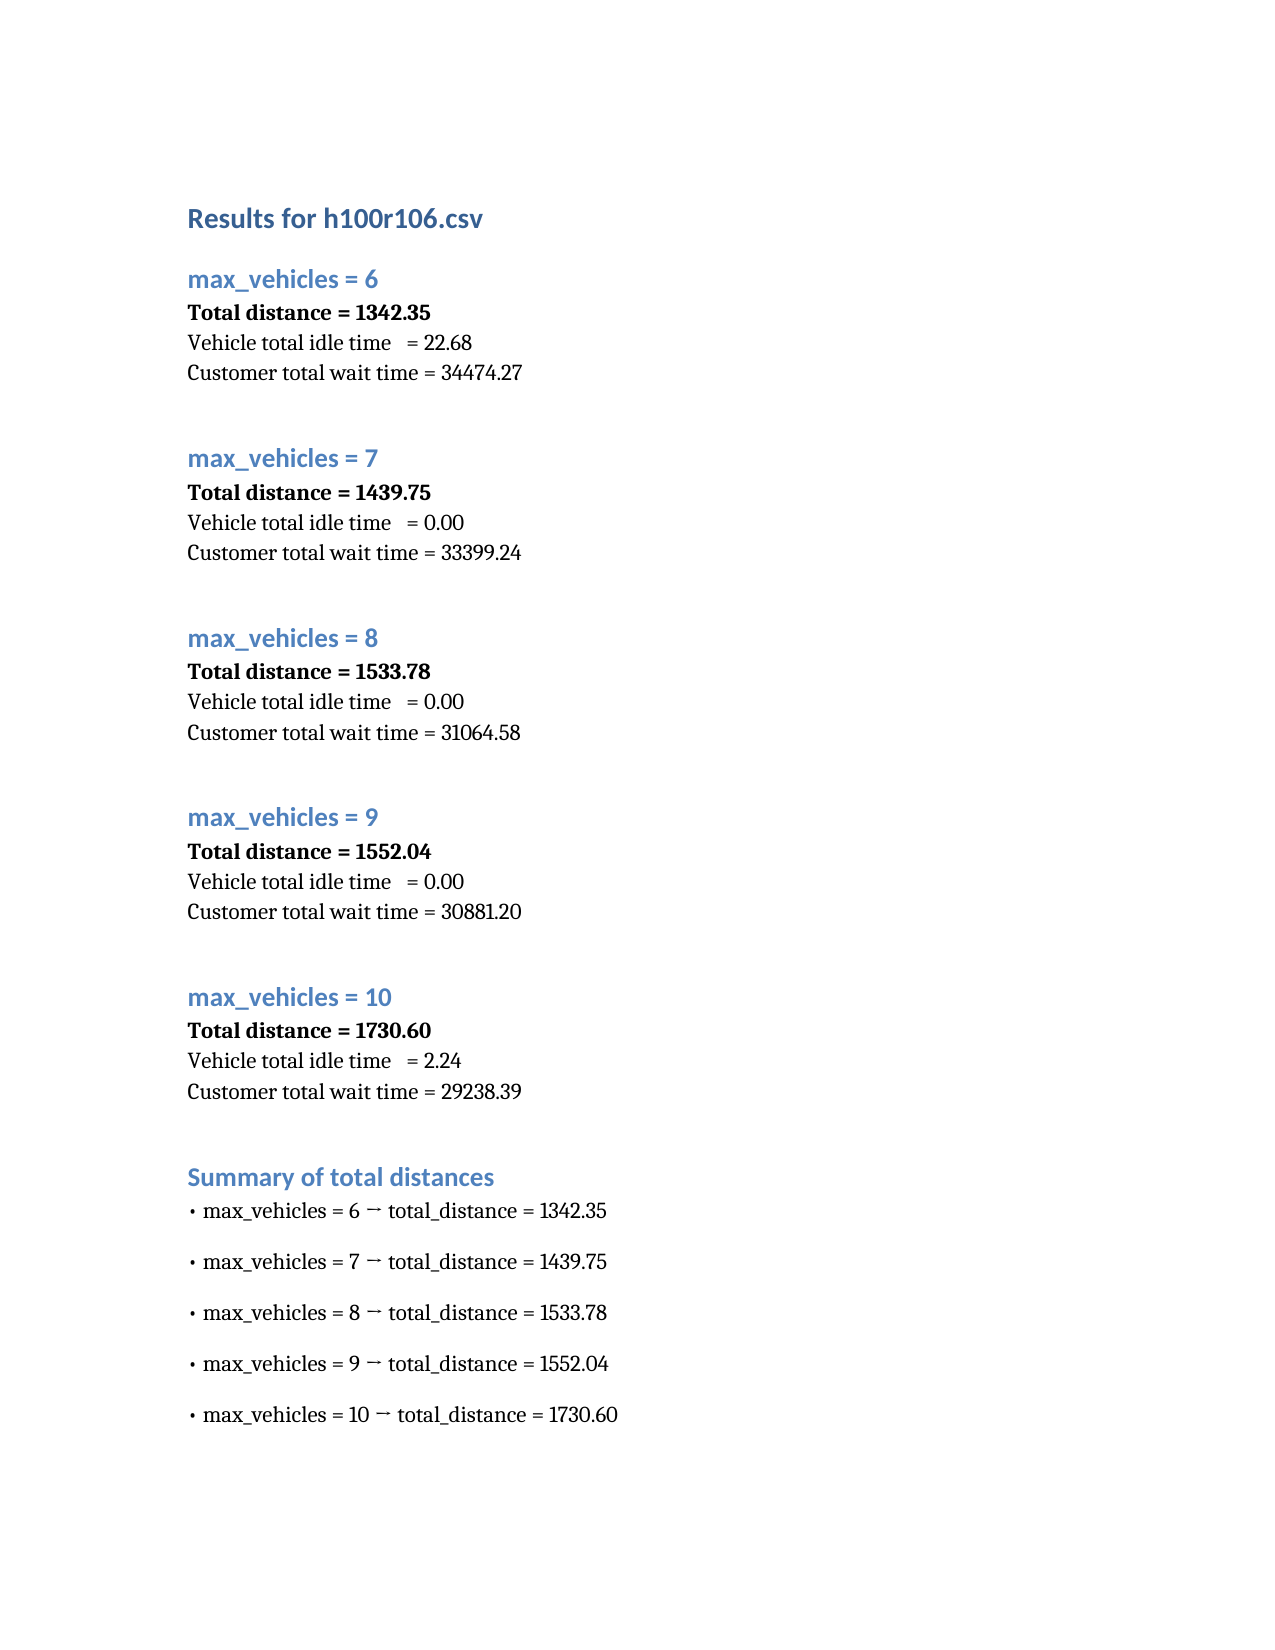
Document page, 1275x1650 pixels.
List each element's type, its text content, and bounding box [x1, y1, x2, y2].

subtitle max_vehicles = 7 [187, 441, 1087, 474]
subtitle max_vehicles = 9 [187, 801, 1087, 833]
subtitle Results for h100r106.csv [187, 200, 1087, 236]
text Total distance = 1342.35 Vehicle total idle time = 22.68 Customer total wait time = 34474.27 [187, 300, 1087, 417]
text • max_vehicles = 7 → total_distance = 1439.75 [187, 1249, 1087, 1275]
text Total distance = 1730.60 Vehicle total idle time = 2.24 Customer total wait time = 29238.39 [187, 1018, 1087, 1135]
subtitle max_vehicles = 10 [187, 980, 1087, 1013]
text Total distance = 1439.75 Vehicle total idle time = 0.00 Customer total wait time = 33399.24 [187, 479, 1087, 596]
text • max_vehicles = 6 → total_distance = 1342.35 [187, 1198, 1087, 1224]
text • max_vehicles = 10 → total_distance = 1730.60 [187, 1402, 1087, 1428]
subtitle Summary of total distances [187, 1160, 1087, 1193]
subtitle max_vehicles = 6 [187, 262, 1087, 295]
subtitle max_vehicles = 8 [187, 621, 1087, 654]
text • max_vehicles = 9 → total_distance = 1552.04 [187, 1351, 1087, 1377]
text Total distance = 1552.04 Vehicle total idle time = 0.00 Customer total wait time = 30881.20 [187, 838, 1087, 955]
text Total distance = 1533.78 Vehicle total idle time = 0.00 Customer total wait time = 31064.58 [187, 659, 1087, 776]
text • max_vehicles = 8 → total_distance = 1533.78 [187, 1300, 1087, 1326]
